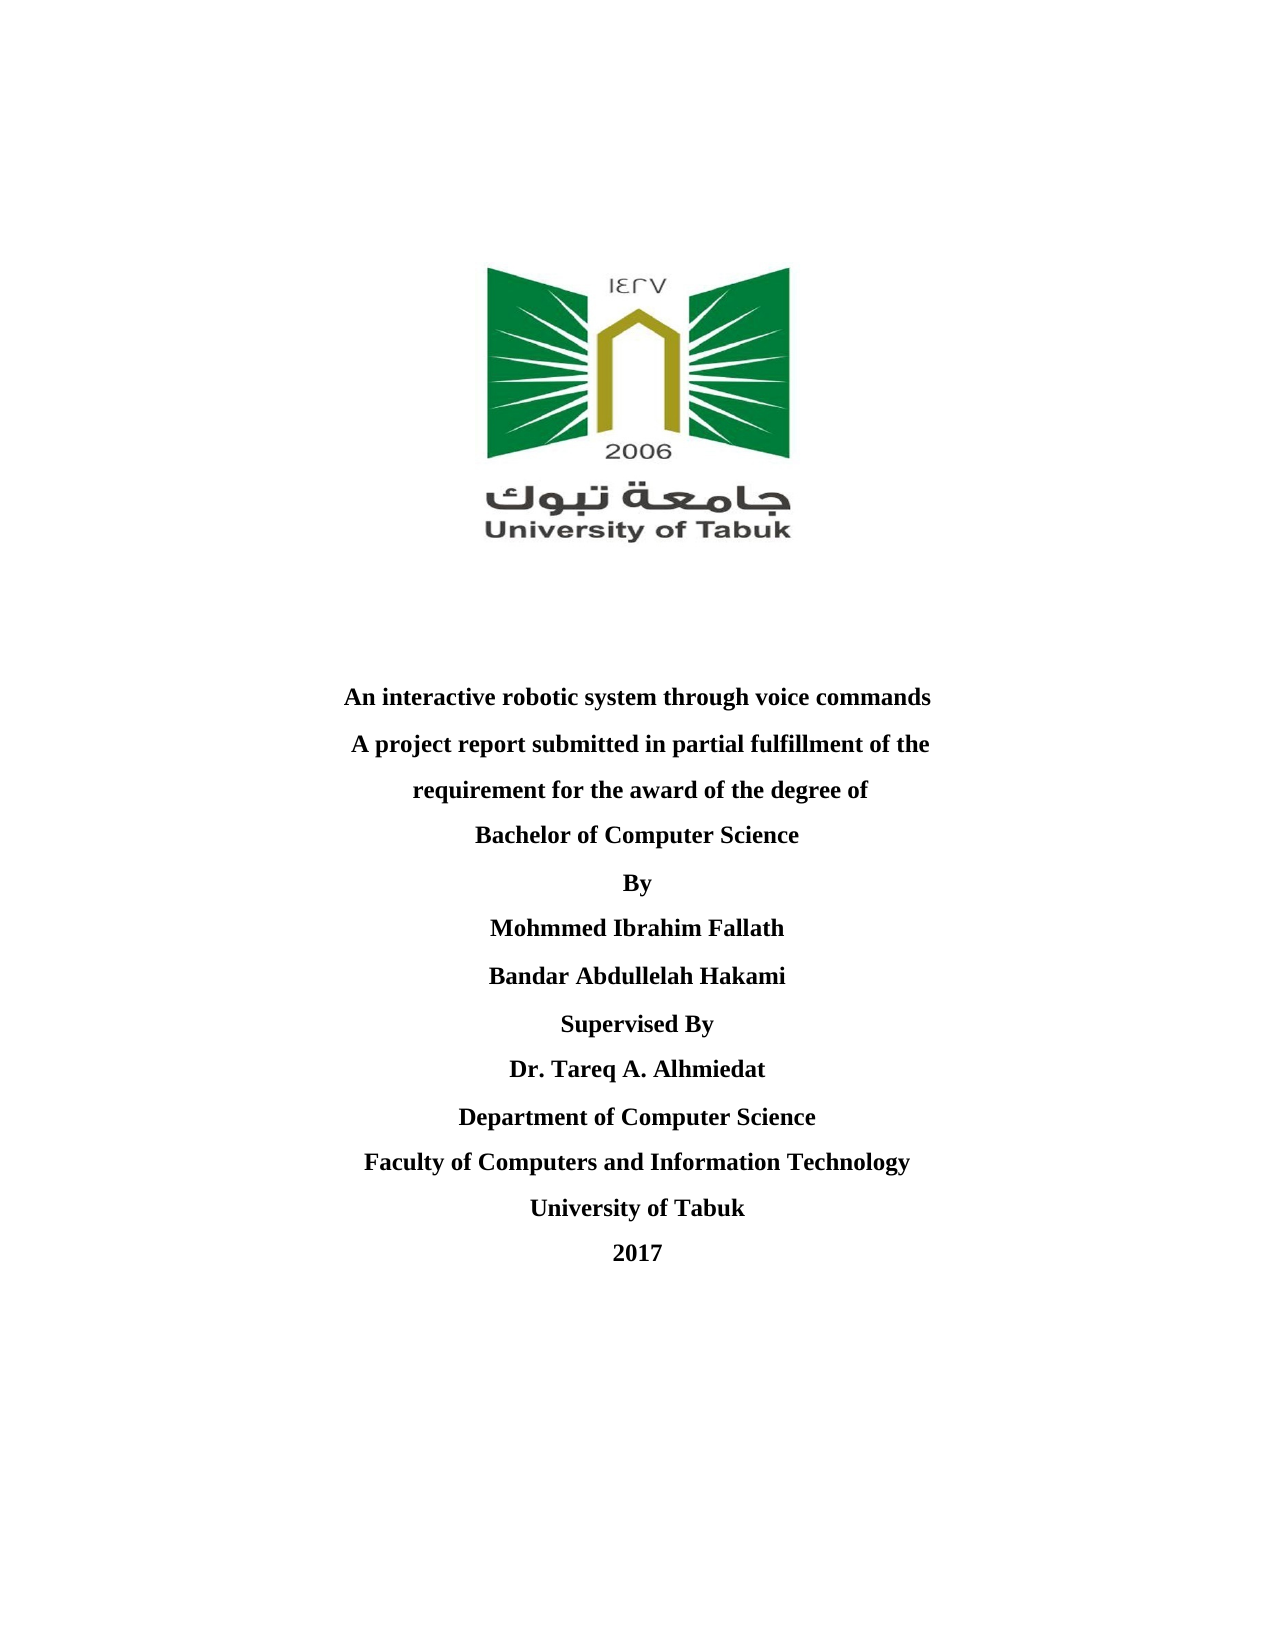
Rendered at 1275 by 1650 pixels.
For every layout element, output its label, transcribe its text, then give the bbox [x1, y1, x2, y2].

text Bachelor of Computer Science [187, 820, 1087, 849]
text A project report submitted in partial fulfillment of the [187, 729, 1087, 758]
text Department of Computer Science [187, 1102, 1087, 1131]
text Mohmmed Ibrahim Fallath [187, 913, 1087, 942]
text Dr. Tareq A. Alhmiedat [187, 1054, 1087, 1083]
text Bandar Abdullelah Hakami [187, 961, 1087, 990]
text University of Tabuk [187, 1193, 1087, 1222]
picture [475, 262, 800, 555]
text Supervised By [187, 1009, 1087, 1038]
text An interactive robotic system through voice commands [187, 682, 1087, 711]
text 2017 [187, 1238, 1087, 1267]
text Faculty of Computers and Information Technology [187, 1147, 1087, 1176]
text By [187, 868, 1087, 897]
text requirement for the award of the degree of [187, 775, 1087, 804]
